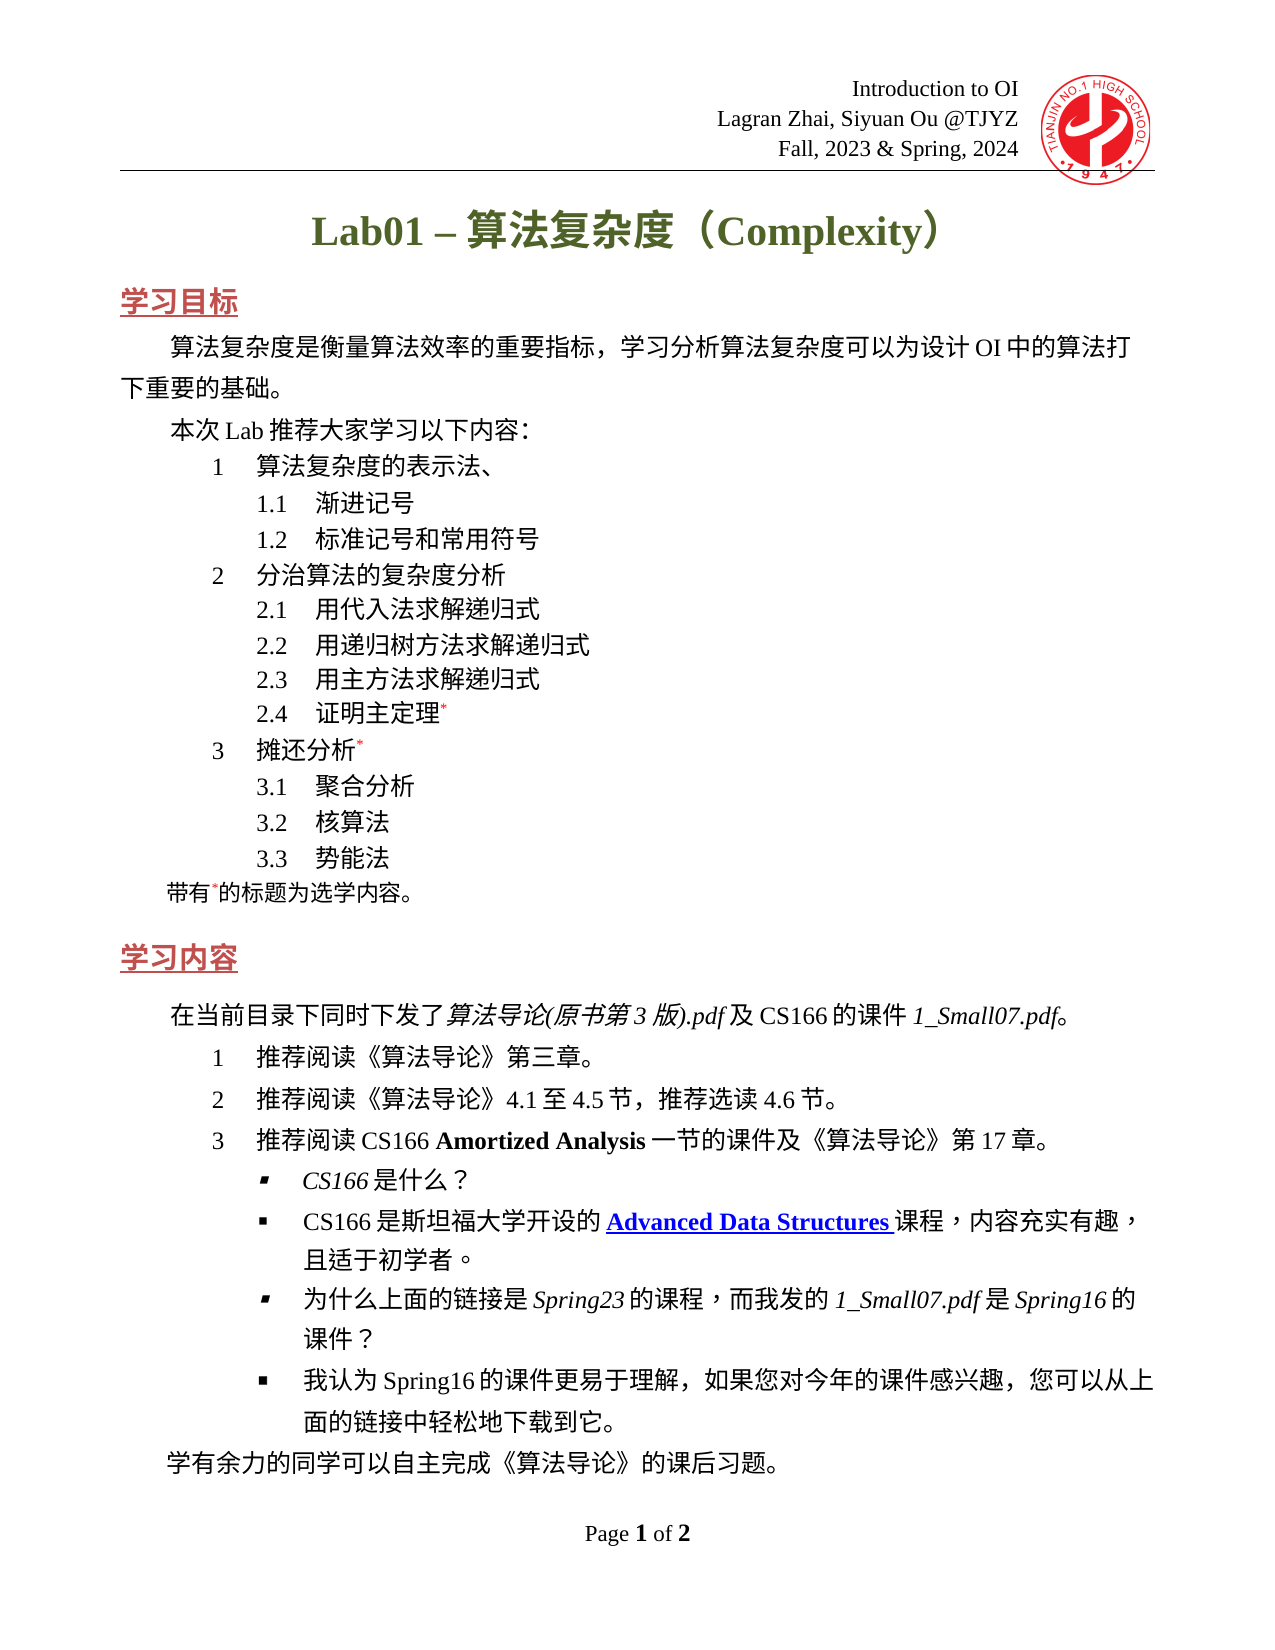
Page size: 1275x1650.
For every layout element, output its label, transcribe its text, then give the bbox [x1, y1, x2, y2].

list 证明主定理* [256, 696, 1155, 730]
list 推荐阅读CS166 Amortized Analysis一节的课件及《算法导论》第17章。 [212, 1121, 1155, 1157]
list 势能法 [256, 839, 1155, 875]
list 标准记号和常用符号 [256, 519, 1155, 556]
list 我认为Spring16的课件更易于理解，如果您对今年的课件感兴趣，您可以从上面的链接中轻松地下载到它。 [257, 1361, 1155, 1438]
list 推荐阅读《算法导论》第三章。 [212, 1037, 1155, 1074]
text 学有余力的同学可以自主完成《算法导论》的课后习题。 [166, 1444, 1155, 1480]
list 算法复杂度的表示法、 [212, 447, 1155, 483]
picture [1041, 171, 1151, 185]
list 用递归树方法求解递归式 [256, 626, 1155, 662]
list 用代入法求解递归式 [256, 592, 1155, 626]
list 渐进记号 [256, 483, 1155, 519]
list CS166是什么？ [256, 1162, 1155, 1197]
list 聚合分析 [256, 766, 1155, 803]
picture [1041, 75, 1151, 170]
list 摊还分析* [212, 730, 1155, 766]
list CS166是斯坦福大学开设的Advanced Data Structures课程，内容充实有趣，且适于初学者。 [257, 1202, 1155, 1277]
list 算法复杂度是衡量算法效率的重要指标，学习分析算法复杂度可以为设计OI中的算法打下重要的基础。 [120, 327, 1155, 405]
text 学习内容 [120, 935, 1155, 977]
list 推荐阅读《算法导论》4.1至4.5节，推荐选读4.6节。 [212, 1079, 1155, 1115]
list 在当前目录下同时下发了算法导论(原书第 3 版).pdf及CS166的课件1_Small07.pdf。 [120, 996, 1155, 1032]
list 为什么上面的链接是Spring23的课程，而我发的1_Small07.pdf是Spring16的课件？ [257, 1282, 1155, 1355]
list 分治算法的复杂度分析 [212, 556, 1155, 592]
text 学习目标 [120, 279, 1155, 321]
list 本次Lab推荐大家学习以下内容： [120, 411, 1155, 447]
text 带有*的标题为选学内容。 [120, 875, 1155, 908]
list 核算法 [256, 803, 1155, 839]
list 用主方法求解递归式 [256, 662, 1155, 696]
subtitle Lab01 – 算法复杂度（Complexity） [120, 197, 1155, 257]
